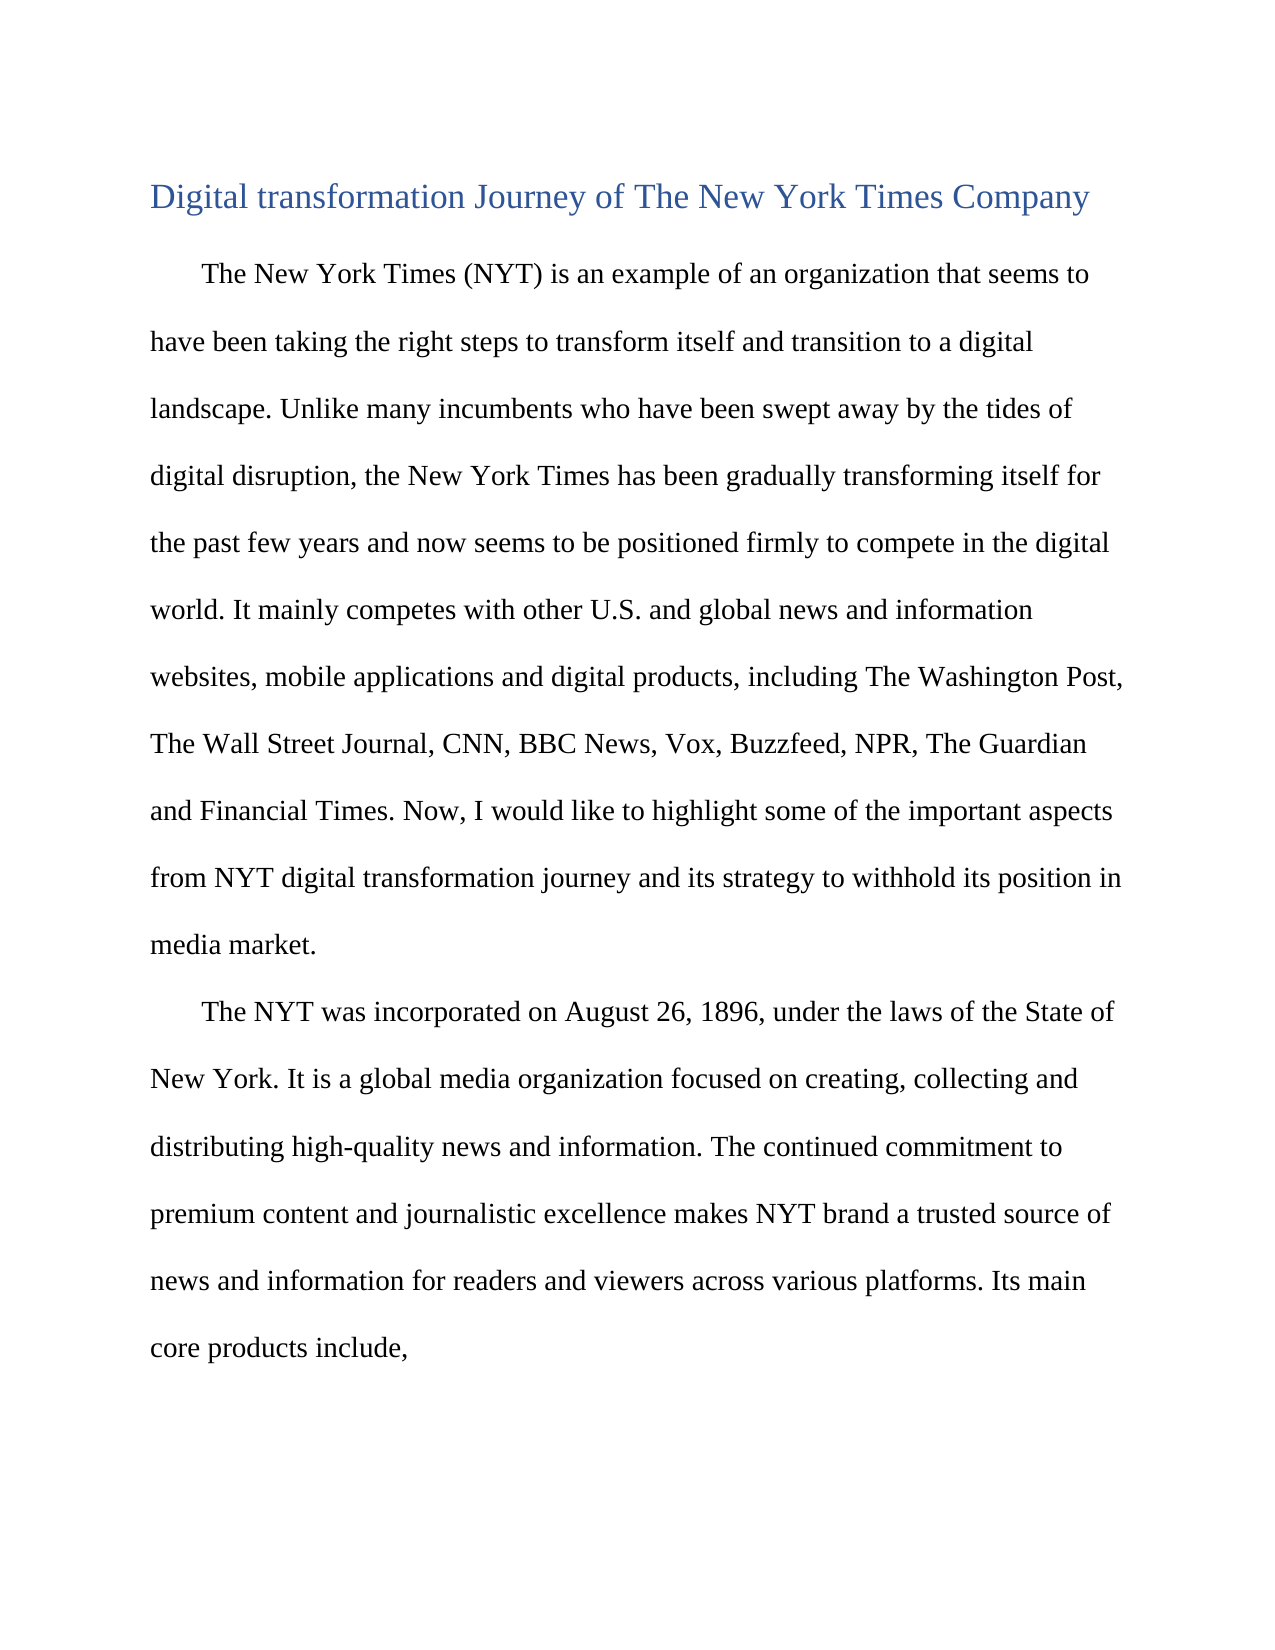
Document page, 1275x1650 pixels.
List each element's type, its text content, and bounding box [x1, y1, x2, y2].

text The NYT was incorporated on August 26, 1896, under the laws of the State of New York. It is a global media organization focused on creating, collecting and distributing high-quality news and information. The continued commitment to premium content and journalistic excellence makes NYT brand a trusted source of news and information for readers and viewers across various platforms. Its main core products include, [150, 994, 1125, 1363]
subtitle Digital transformation Journey of The New York Times Company [150, 175, 1125, 216]
text The New York Times (NYT) is an example of an organization that seems to have been taking the right steps to transform itself and transition to a digital landscape. Unlike many incumbents who have been swept away by the tides of digital disruption, the New York Times has been gradually transforming itself for the past few years and now seems to be positioned firmly to compete in the digital world. It mainly competes with other U.S. and global news and information websites, mobile applications and digital products, including The Washington Post, The Wall Street Journal, CNN, BBC News, Vox, Buzzfeed, NPR, The Guardian and Financial Times. Now, I would like to highlight some of the important aspects from NYT digital transformation journey and its strategy to withhold its position in media market. [150, 257, 1125, 961]
